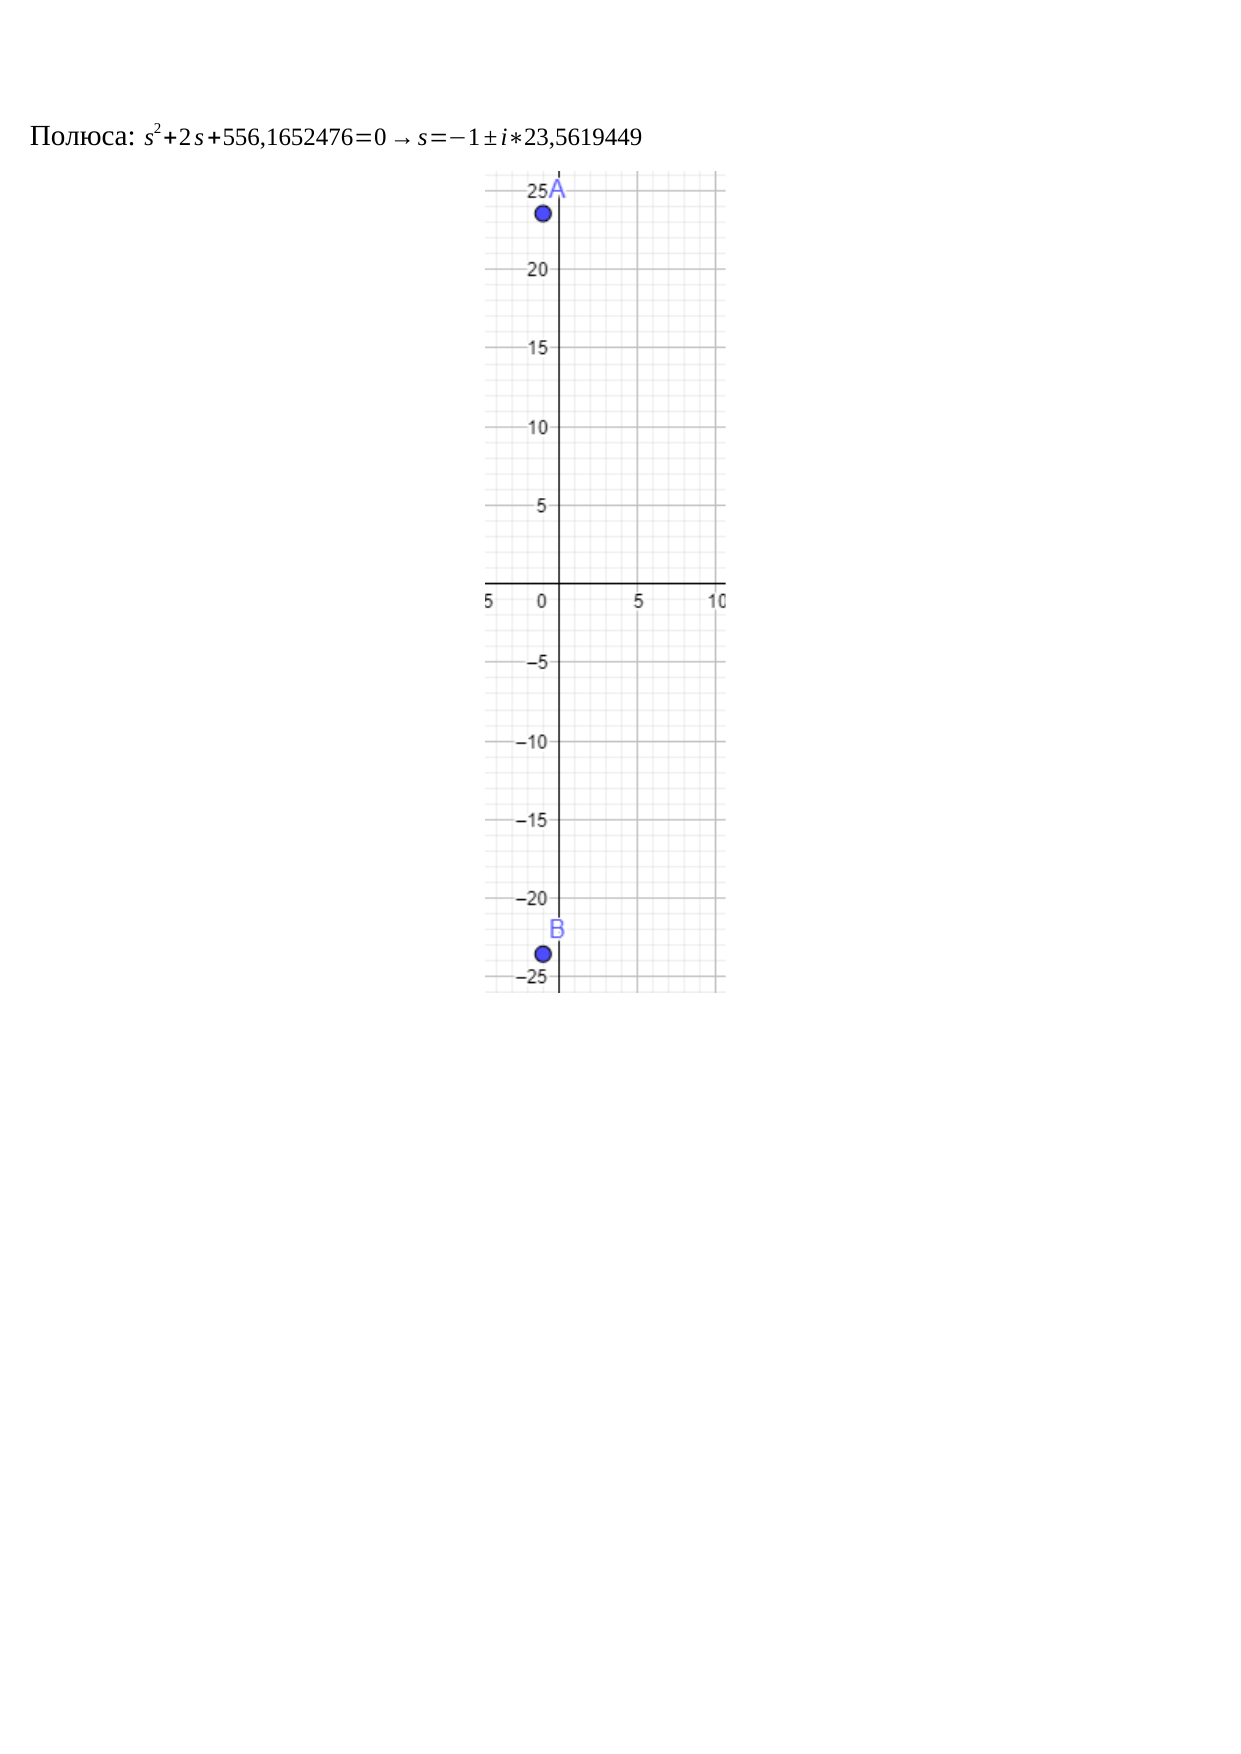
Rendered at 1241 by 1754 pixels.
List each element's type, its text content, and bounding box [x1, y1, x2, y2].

text Полюса: [29, 118, 1181, 152]
picture [485, 171, 726, 993]
